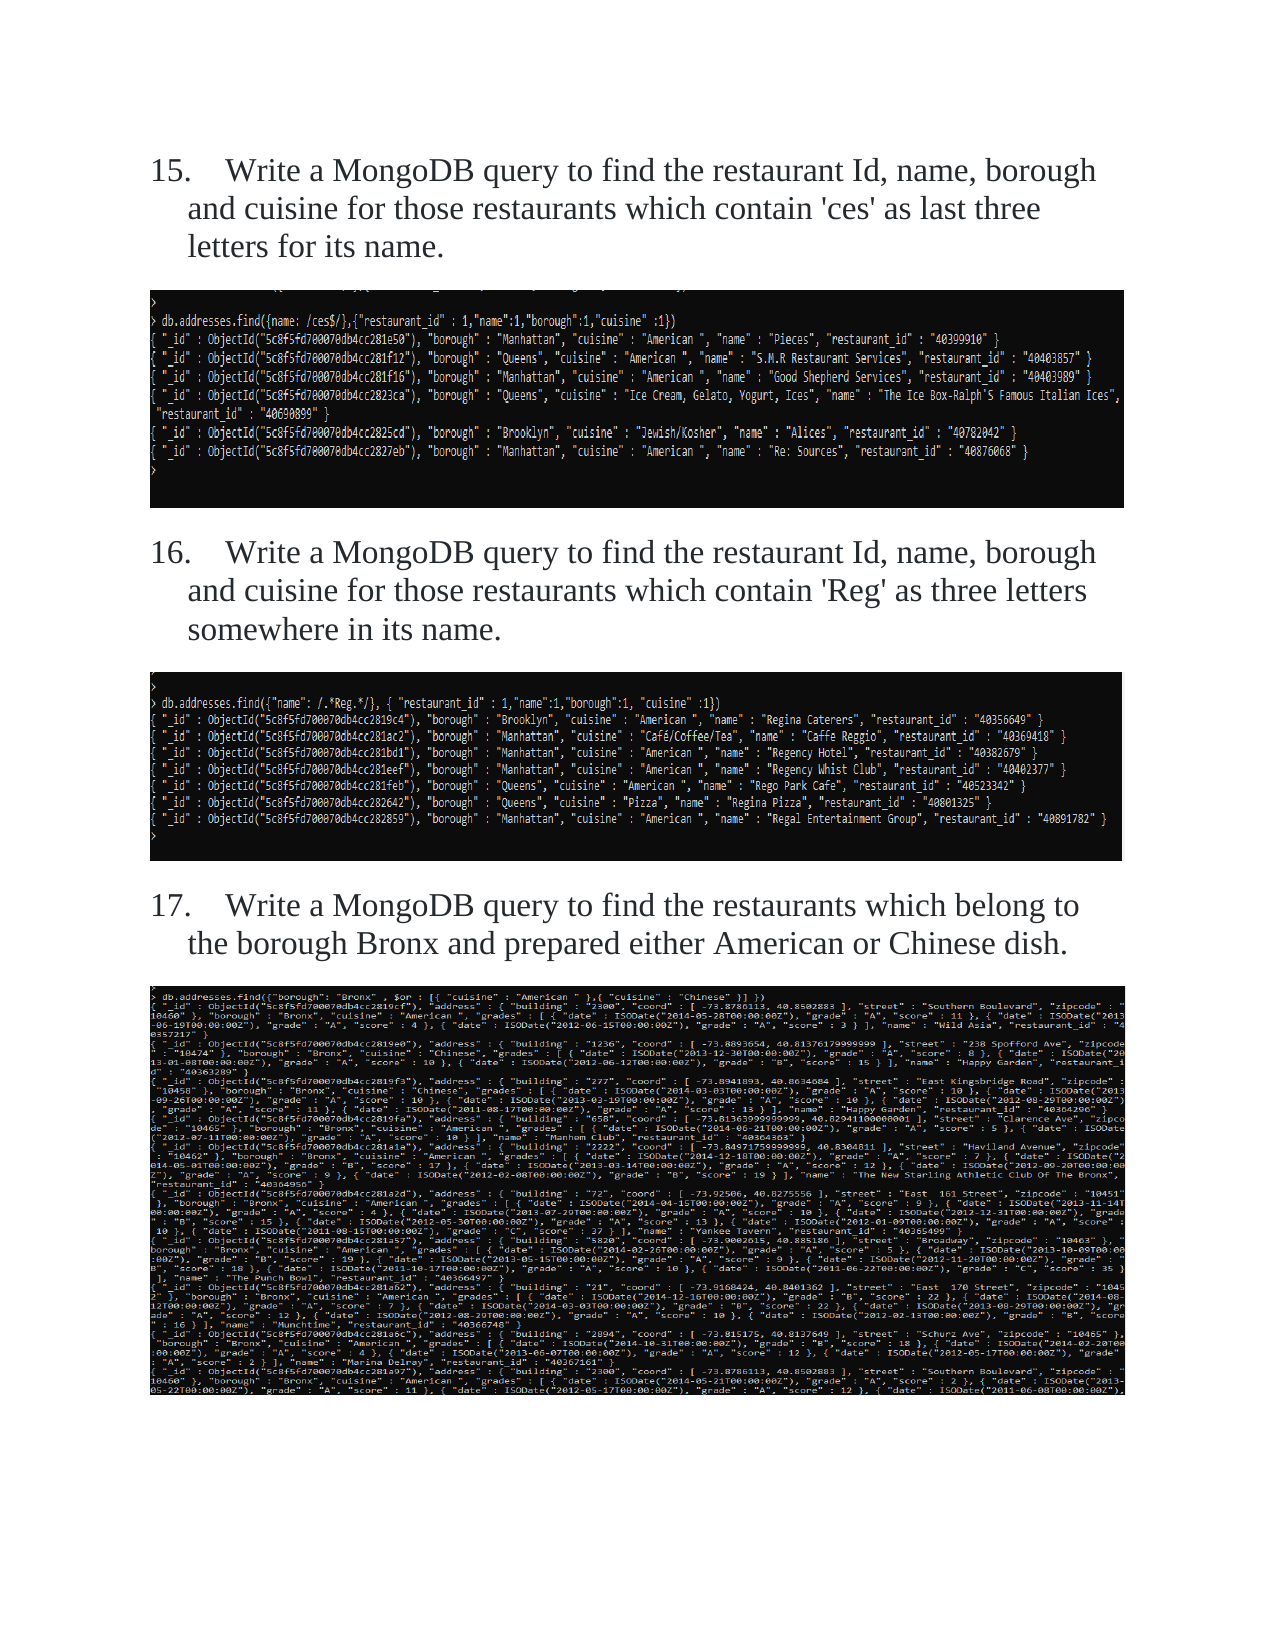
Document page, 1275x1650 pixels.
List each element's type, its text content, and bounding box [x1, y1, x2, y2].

list Write a MongoDB query to find the restaurants which belong to the borough Bronx and prepared either American or Chinese dish. [150, 885, 1125, 962]
list Write a MongoDB query to find the restaurant Id, name, borough and cuisine for those restaurants which contain 'ces' as last three letters for its name. [150, 150, 1125, 265]
picture [150, 672, 1125, 861]
picture [150, 986, 1125, 1395]
picture [150, 290, 1125, 508]
list Write a MongoDB query to find the restaurant Id, name, borough and cuisine for those restaurants which contain 'Reg' as three letters somewhere in its name. [150, 532, 1125, 647]
